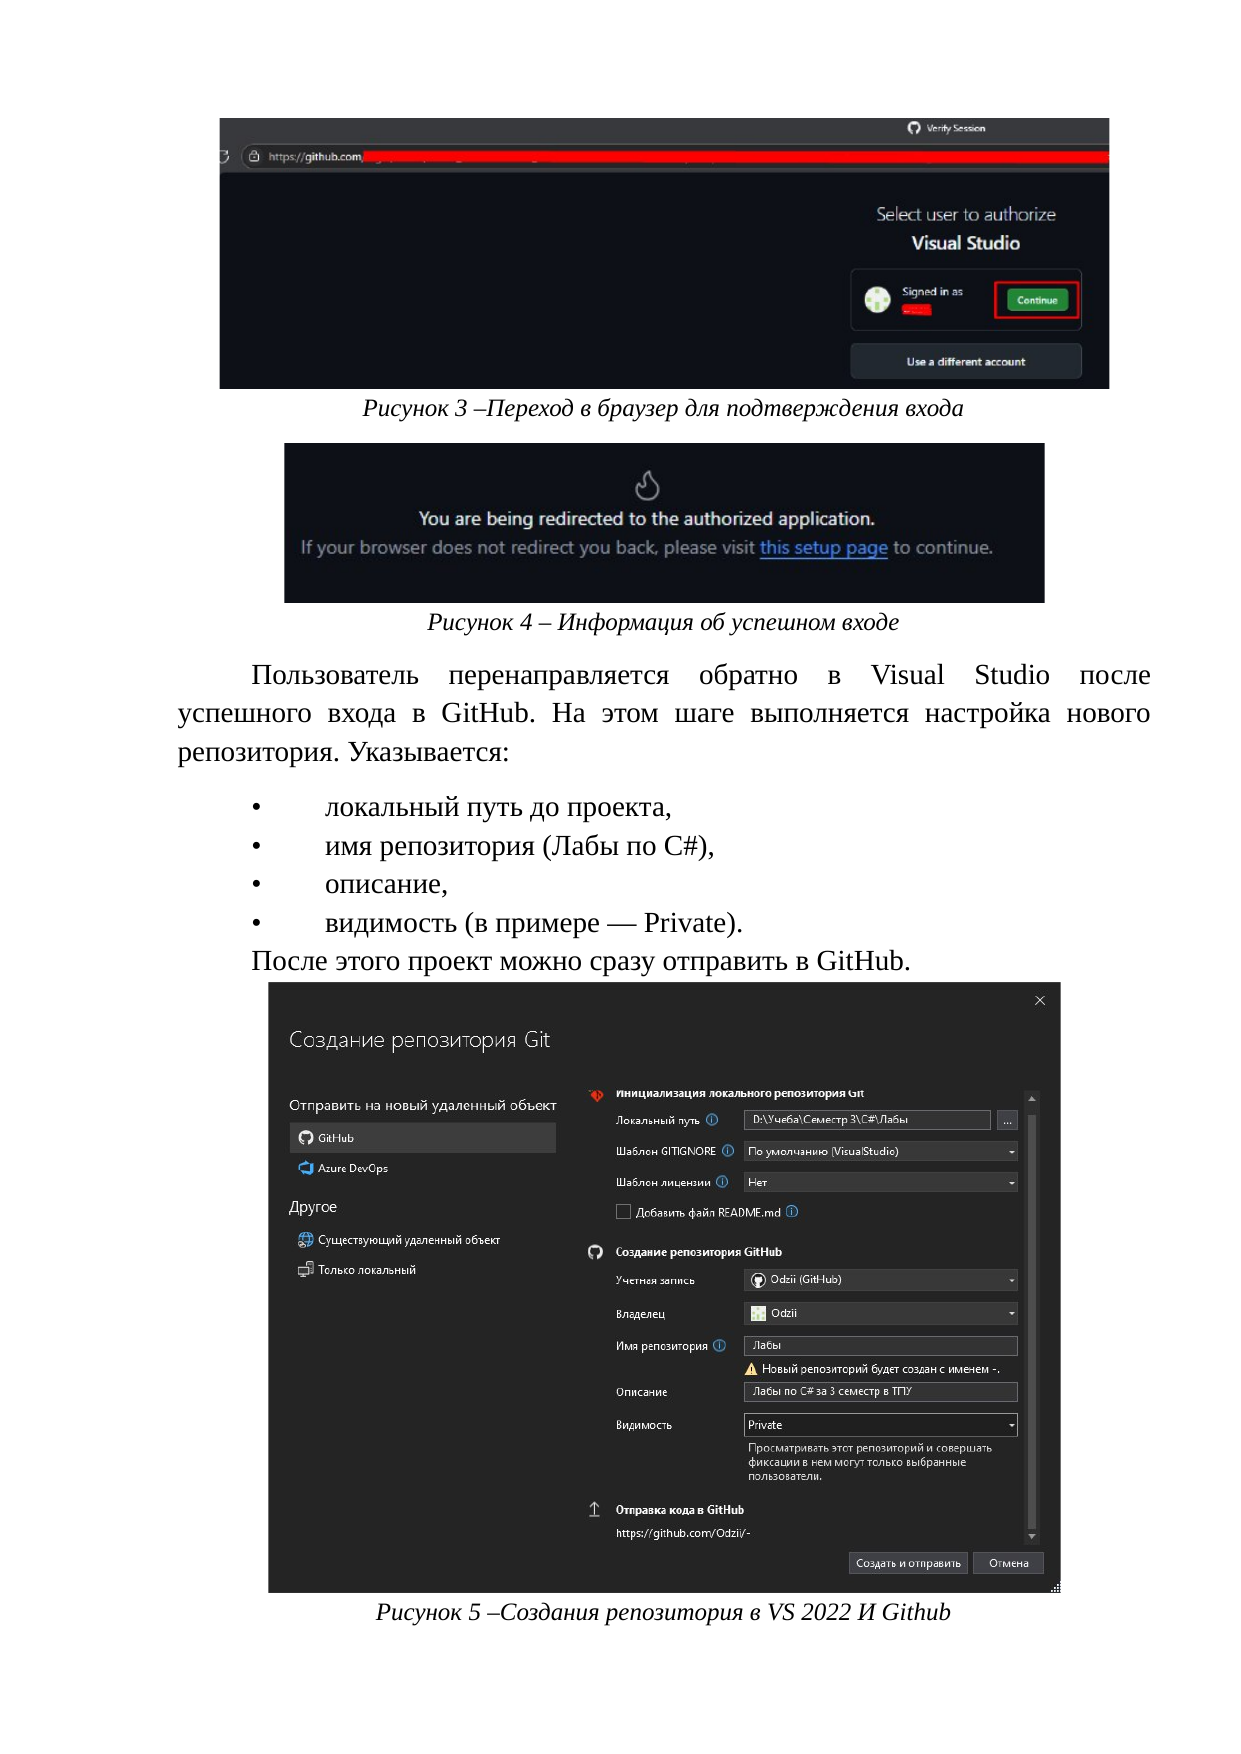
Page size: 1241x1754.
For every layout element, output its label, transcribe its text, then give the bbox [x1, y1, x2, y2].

picture [219, 118, 1110, 389]
text • локальный путь до проекта, [177, 789, 1152, 823]
text • описание, [177, 866, 1152, 900]
picture [268, 982, 1061, 1593]
text Пользователь перенаправляется обратно в Visual Studio после успешного входа в GitHub. На этом шаге выполняется настройка нового репозитория. Указывается: [177, 657, 1152, 768]
text • видимость (в примере — Private). [177, 905, 1152, 938]
text • имя репозитория (Лабы по C#), [177, 828, 1152, 861]
text После этого проект можно сразу отправить в GitHub. [177, 943, 1152, 977]
picture [284, 443, 1045, 603]
